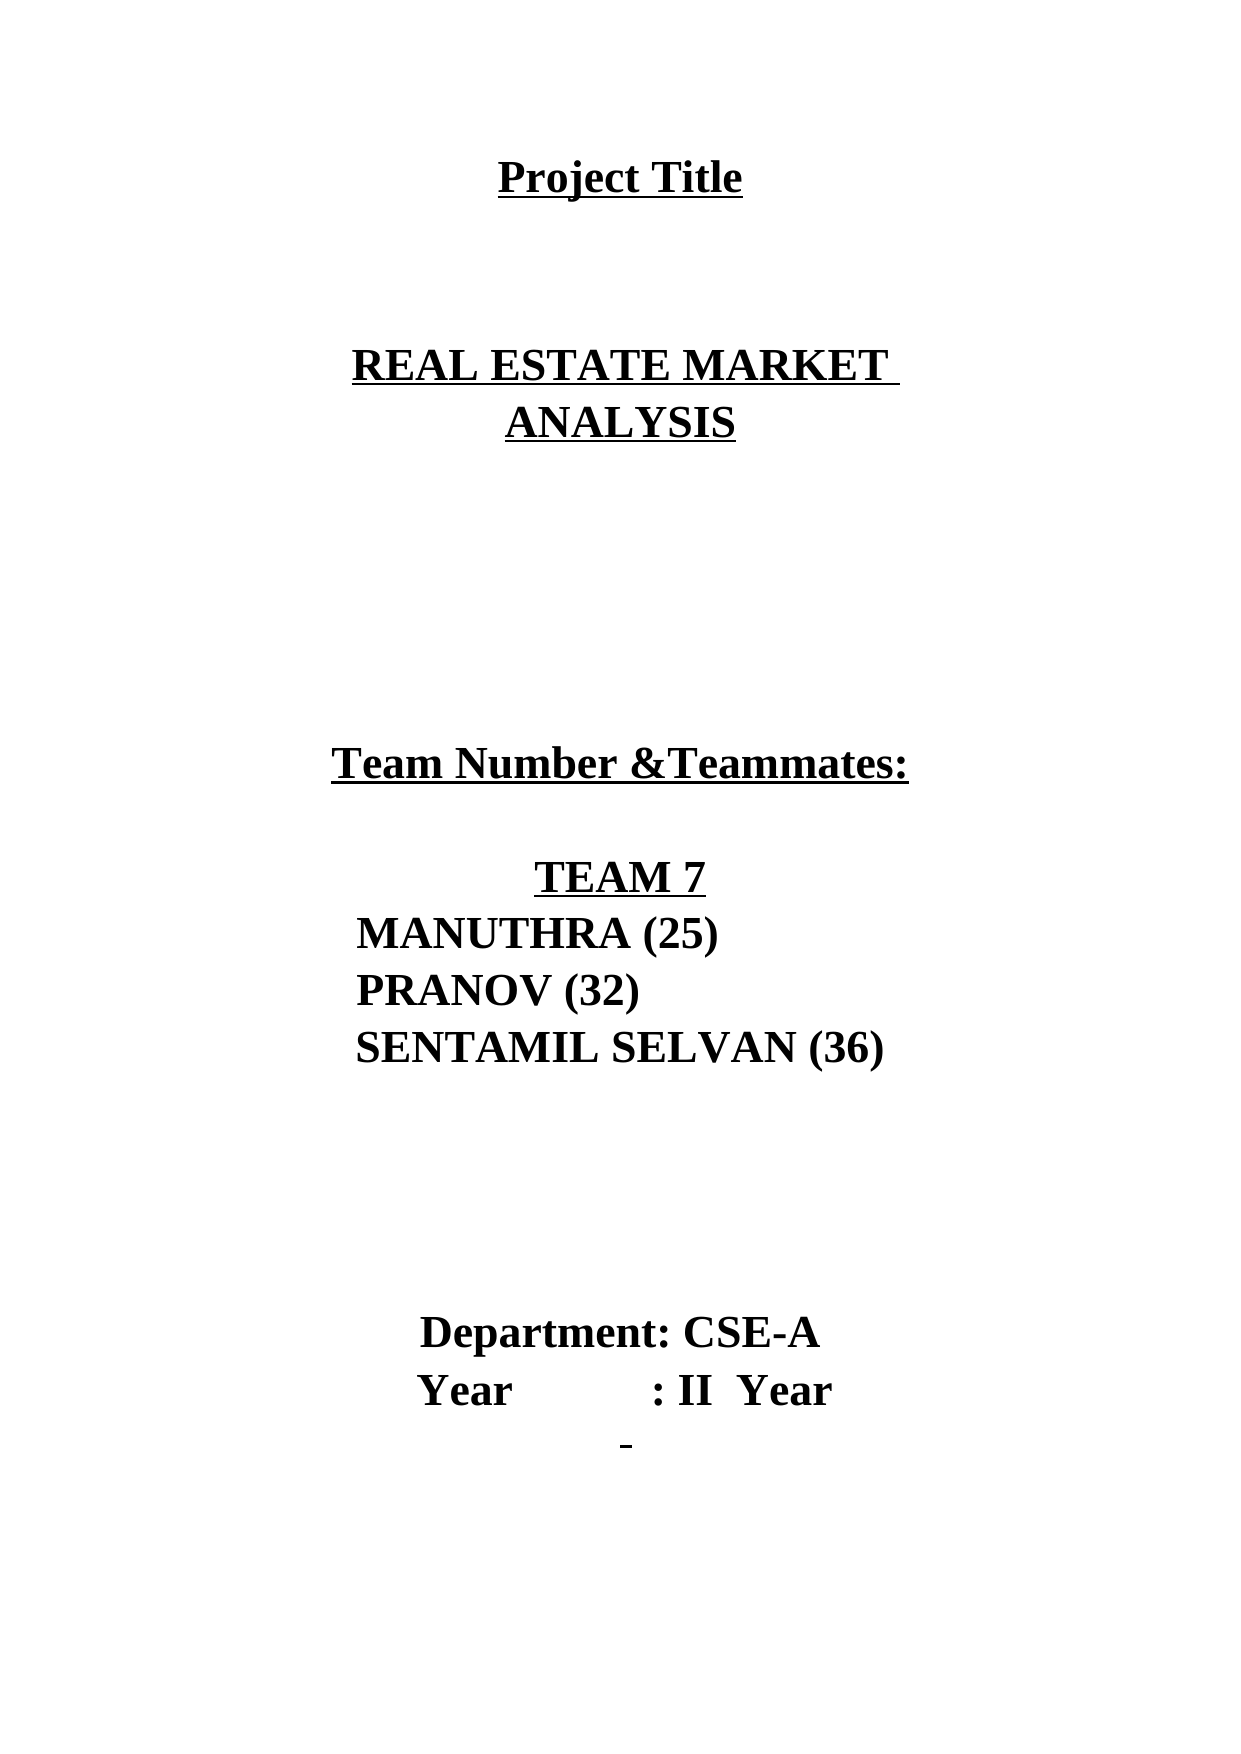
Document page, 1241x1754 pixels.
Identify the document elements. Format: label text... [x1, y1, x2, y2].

text SENTAMIL SELVAN (36) [150, 1020, 1090, 1072]
text Project Title [150, 150, 1090, 203]
text REAL ESTATE MARKET [150, 337, 1090, 390]
text MANUTHRA (25) [150, 906, 1090, 959]
text TEAM 7 [150, 849, 1090, 902]
text PRANOV (32) [150, 963, 1090, 1016]
text Team Number &Teammates: [150, 735, 1090, 788]
text Year : II Year [150, 1362, 1090, 1415]
text Department: CSE-A [153, 1304, 1087, 1357]
text ANALYSIS [150, 394, 1090, 447]
